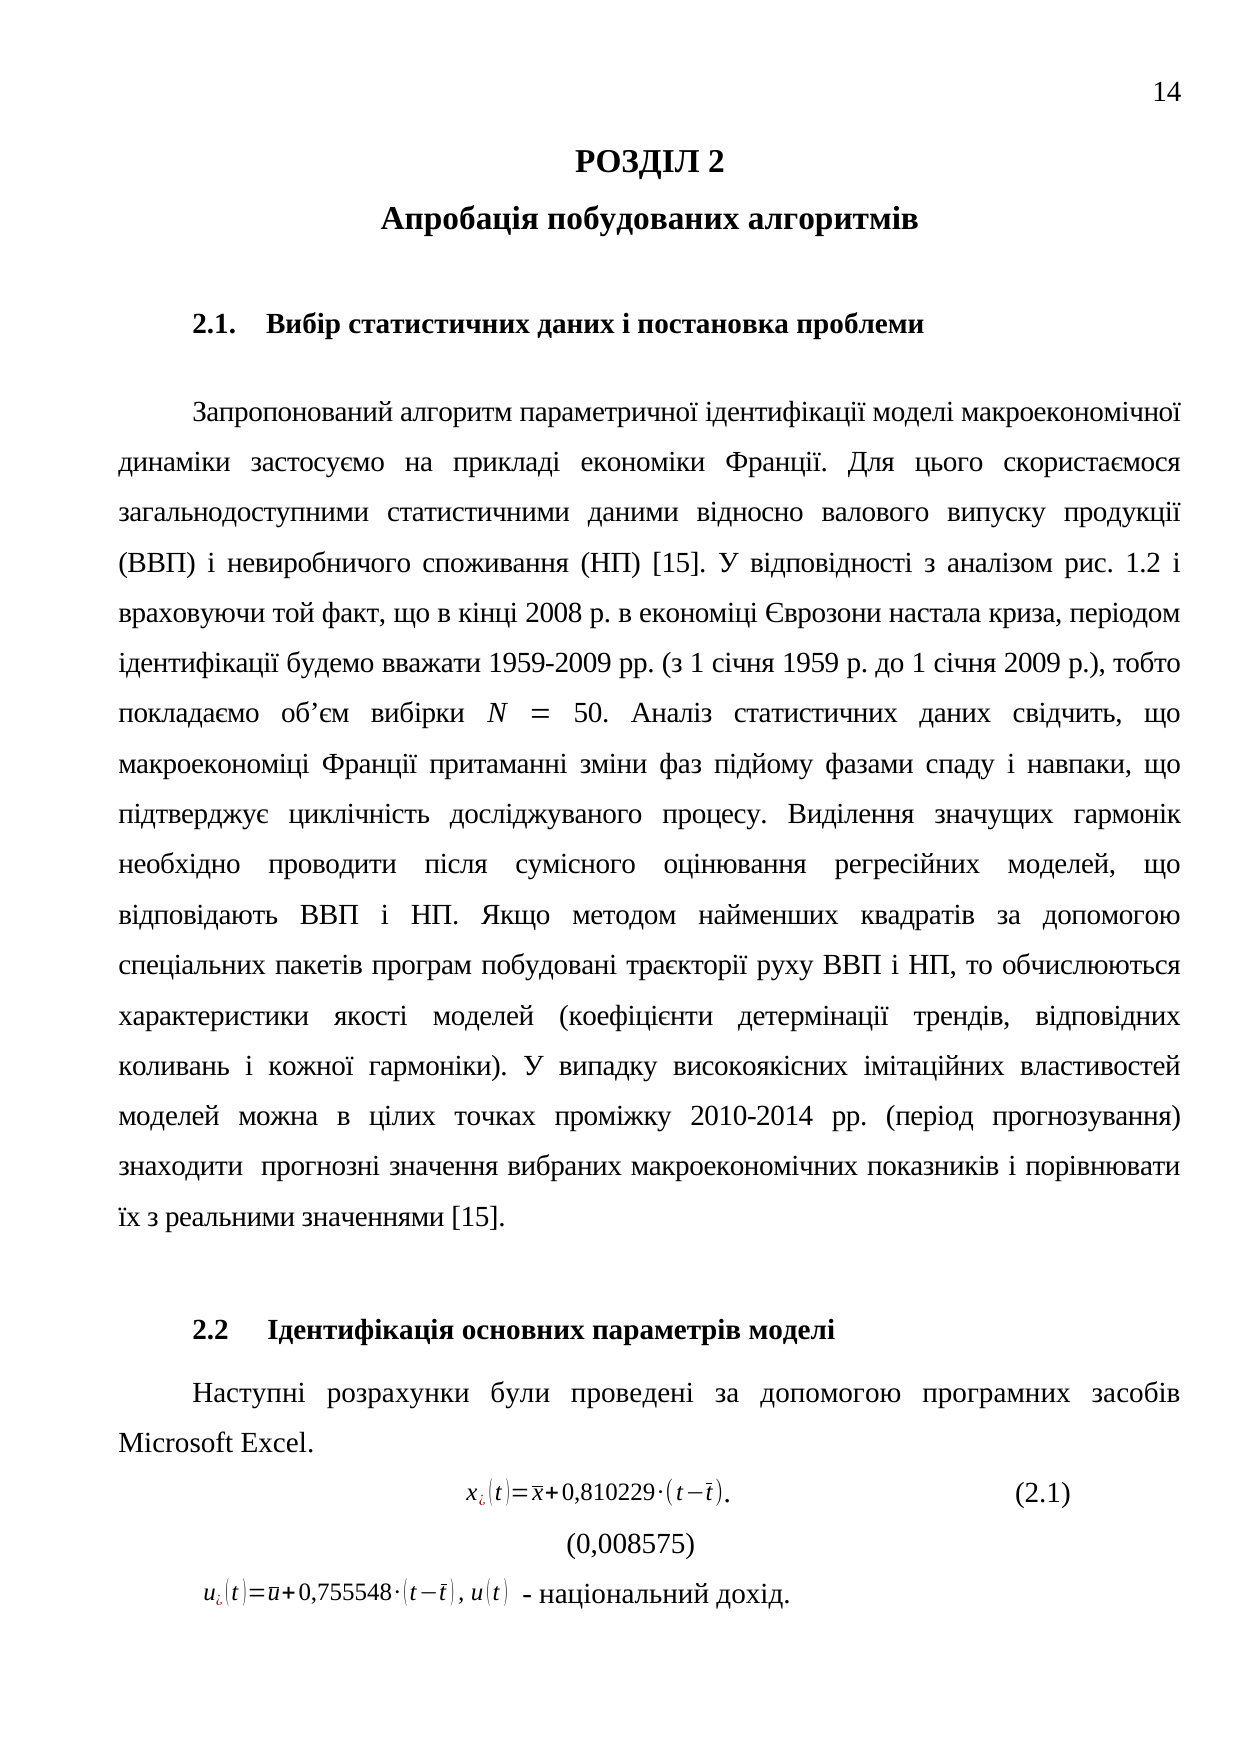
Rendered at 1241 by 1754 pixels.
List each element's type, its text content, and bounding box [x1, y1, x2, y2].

text Наступні розрахунки були проведені за допомогою програмних засобів Microsoft Excel. [118, 1375, 1181, 1459]
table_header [118, 1475, 1003, 1626]
subtitle 2.1. Вибір статистичних даних і постановка проблеми [192, 306, 1181, 339]
subtitle РОЗДІЛ 2 Апробація побудованих алгоритмів [118, 141, 1181, 237]
text Запропонований алгоритм параметричної ідентифікації моделі макроекономічної динаміки застосуємо на прикладі економіки Франції. Для цього скористаємося загальнодоступними статистичними даними відносно валового випуску продукції (ВВП) і невиробничого споживання (НП) [15]. У відповідності з аналізом рис. 1.2 і враховуючи той факт, що в кінці 2008 р. в економіці Єврозони настала криза, періодом ідентифікації будемо вважати 1959-2009 рр. (з 1 січня 1959 р. до 1 січня 2009 р.), тобто покладаємо об’єм вибірки N 50. Аналіз статистичних даних свідчить, що макроекономіці Франції притаманні зміни фаз підйому фазами спаду і навпаки, що підтверджує циклічність досліджуваного процесу. Виділення значущих гармонік необхідно проводити після сумісного оцінювання регресійних моделей, що відповідають ВВП і НП. Якщо методом найменших квадратів за допомогою спеціальних пакетів програм побудовані траєкторії руху ВВП і НП, то обчислюються характеристики якості моделей (коефіцієнти детермінації трендів, відповідних коливань і кожної гармоніки). У випадку високоякісних імітаційних властивостей моделей можна в цілих точках проміжку 2010-2014 рр. (період прогнозування) знаходити прогнозні значення вибраних макроекономічних показників і порівнювати їх з реальними значеннями [15]. [118, 394, 1181, 1232]
subtitle Ідентифікація основних параметрів моделі [192, 1312, 1181, 1346]
table_header (2.1) [1004, 1475, 1092, 1626]
